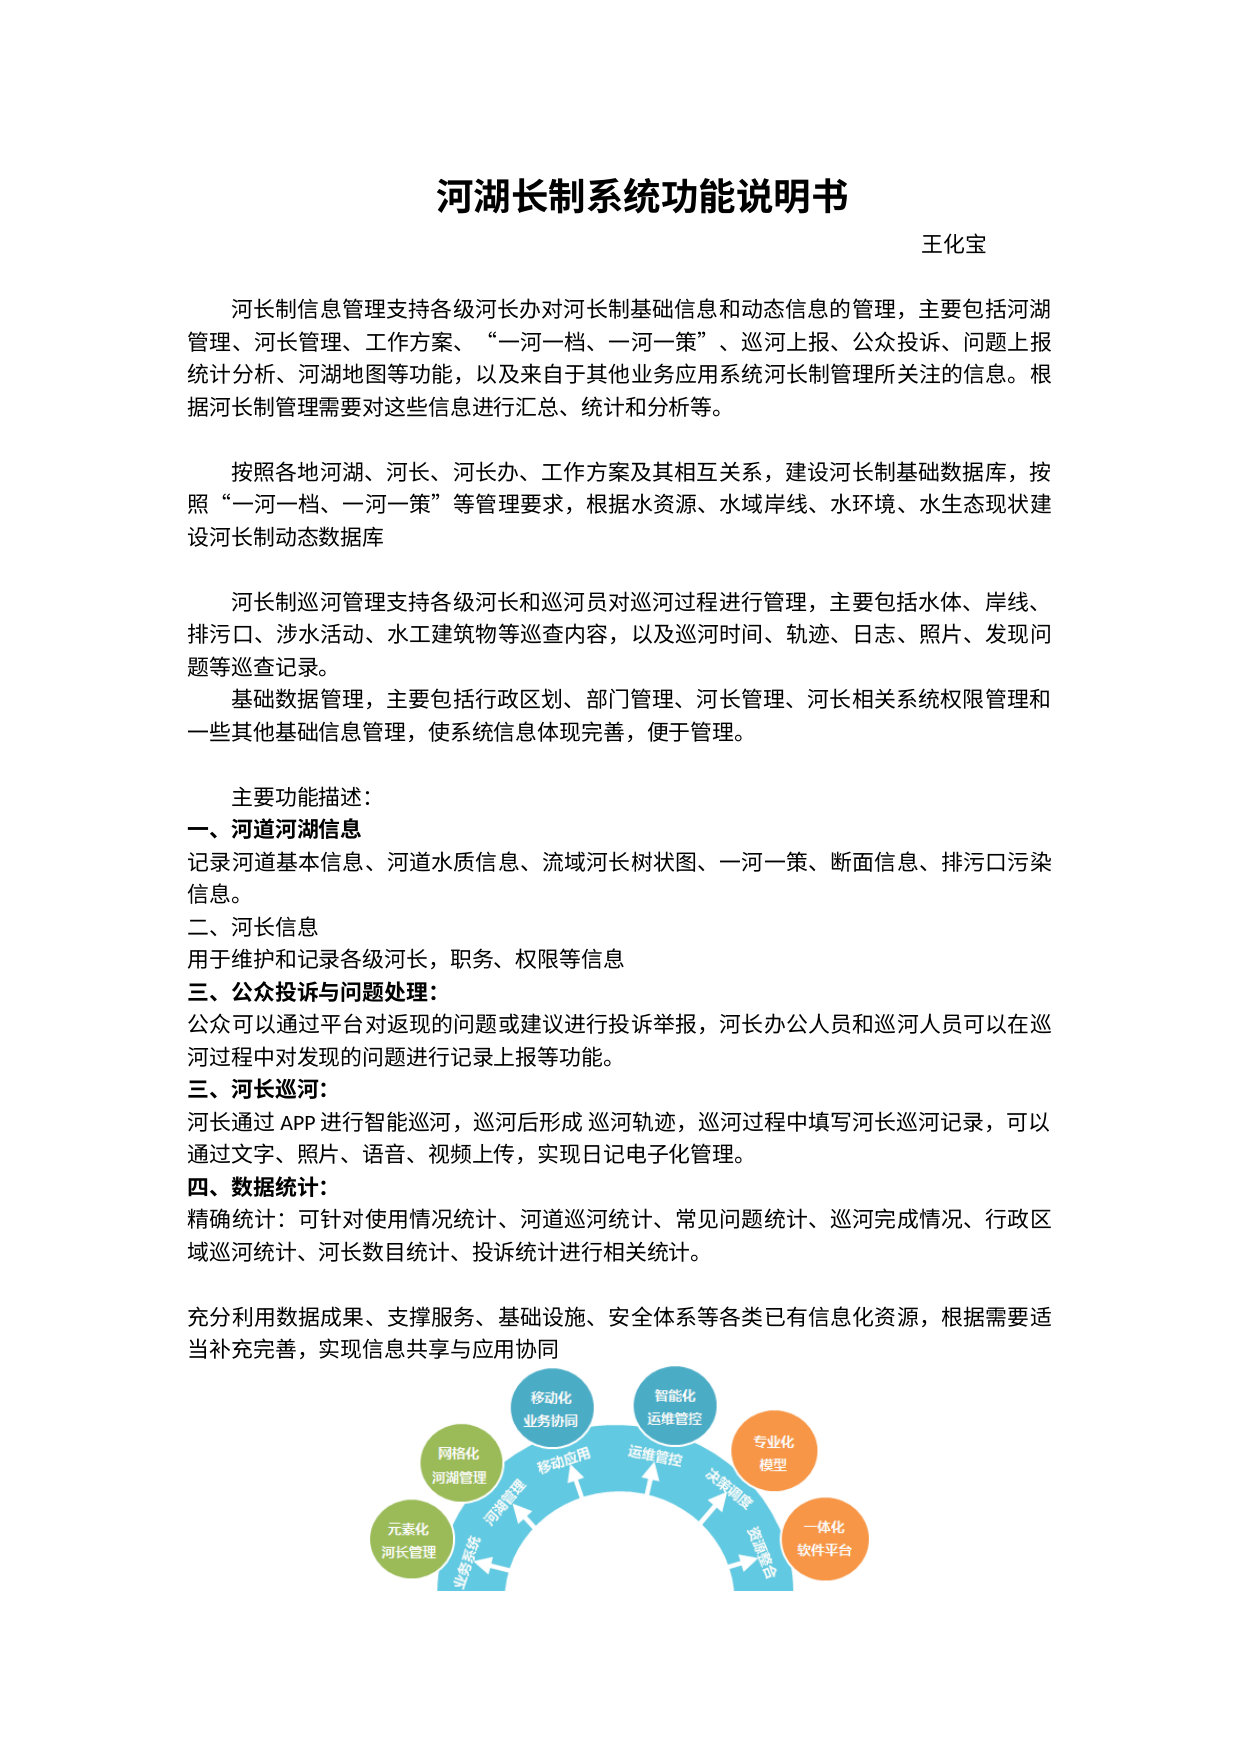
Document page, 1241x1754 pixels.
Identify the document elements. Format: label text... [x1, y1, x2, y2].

text 二、河长信息 [187, 909, 1053, 942]
text 王化宝 [187, 227, 987, 259]
text 按照各地河湖、河长、河长办、工作方案及其相互关系，建设河长制基础数据库，按照“一河一档、一河一策”等管理要求，根据水资源、水域岸线、水环境、水生态现状建设河长制动态数据库 [187, 454, 1053, 552]
text 四、数据统计： [187, 1169, 1053, 1202]
text 用于维护和记录各级河长，职务、权限等信息 [187, 942, 1053, 974]
text 三、河长巡河： [187, 1072, 1053, 1104]
text 河长制信息管理支持各级河长办对河长制基础信息和动态信息的管理，主要包括河湖管理、河长管理、工作方案、“一河一档、一河一策”、巡河上报、公众投诉、问题上报、统计分析、河湖地图等功能，以及来自于其他业务应用系统河长制管理所关注的信息。根据河长制管理需要对这些信息进行汇总、统计和分析等。 [187, 292, 1053, 422]
text 河长制巡河管理支持各级河长和巡河员对巡河过程进行管理，主要包括水体、岸线、排污口、涉水活动、水工建筑物等巡查内容，以及巡河时间、轨迹、日志、照片、发现问题等巡查记录。 [187, 584, 1053, 682]
text 一、河道河湖信息 [187, 812, 1053, 844]
text 精确统计：可针对使用情况统计、河道巡河统计、常见问题统计、巡河完成情况、行政区域巡河统计、河长数目统计、投诉统计进行相关统计。 [187, 1202, 1053, 1267]
text 记录河道基本信息、河道水质信息、流域河长树状图、一河一策、断面信息、排污口污染信息。 [187, 844, 1053, 909]
text 主要功能描述： [187, 779, 1053, 812]
text 公众可以通过平台对返现的问题或建议进行投诉举报，河长办公人员和巡河人员可以在巡河过程中对发现的问题进行记录上报等功能。 [187, 1007, 1053, 1072]
picture [369, 1364, 871, 1591]
text 河长通过APP进行智能巡河，巡河后形成 巡河轨迹，巡河过程中填写河长巡河记录，可以通过文字、照片、语音、视频上传，实现日记电子化管理。 [187, 1104, 1053, 1169]
text 基础数据管理，主要包括行政区划、部门管理、河长管理、河长相关系统权限管理和一些其他基础信息管理，使系统信息体现完善，便于管理。 [187, 682, 1053, 747]
text 充分利用数据成果、支撑服务、基础设施、安全体系等各类已有信息化资源，根据需要适当补充完善，实现信息共享与应用协同 [187, 1299, 1053, 1364]
text 河湖长制系统功能说明书 [187, 162, 1053, 227]
text 三、公众投诉与问题处理： [187, 974, 1053, 1007]
